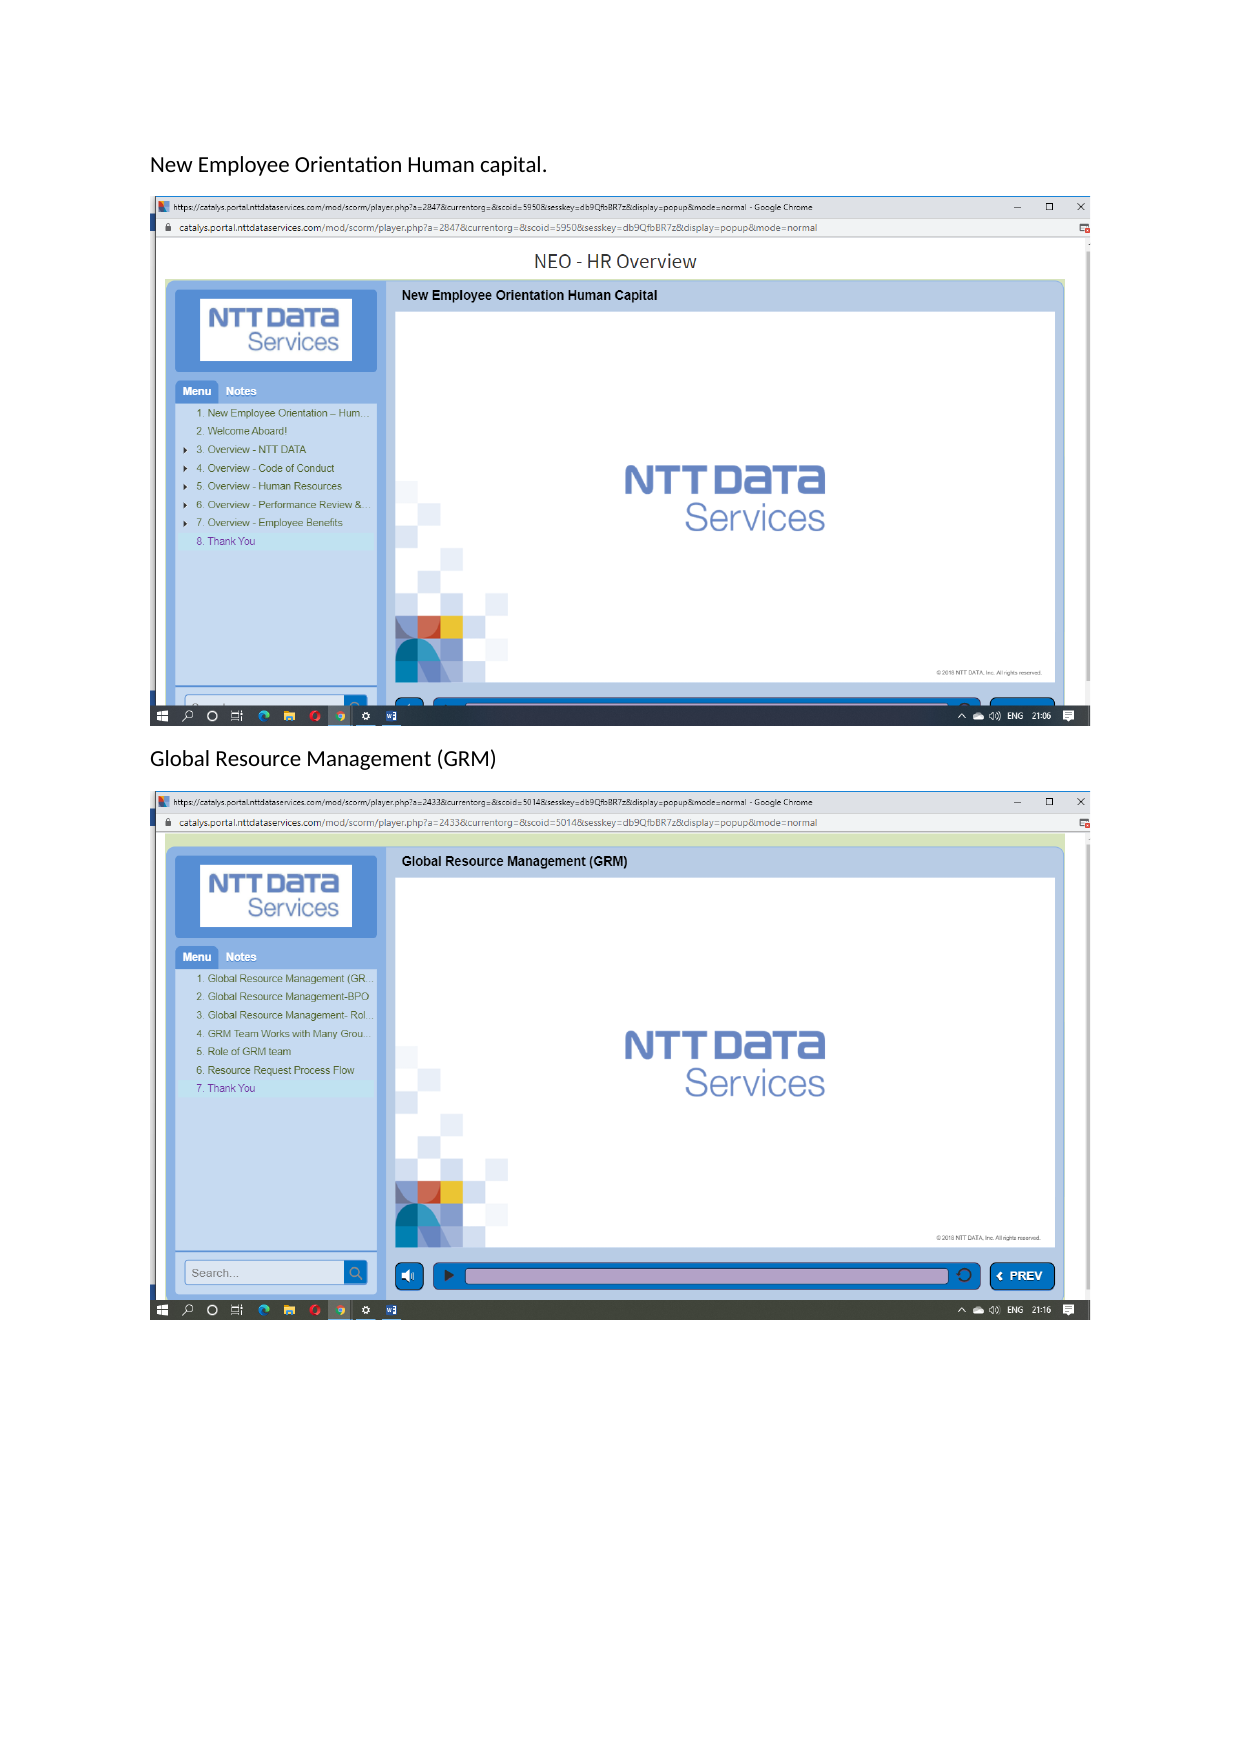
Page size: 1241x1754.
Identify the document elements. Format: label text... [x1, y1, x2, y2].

text New Employee Orientation Human capital. [150, 150, 1090, 178]
text Global Resource Management (GRM) [150, 744, 1090, 772]
picture [150, 196, 1091, 726]
picture [150, 791, 1091, 1320]
